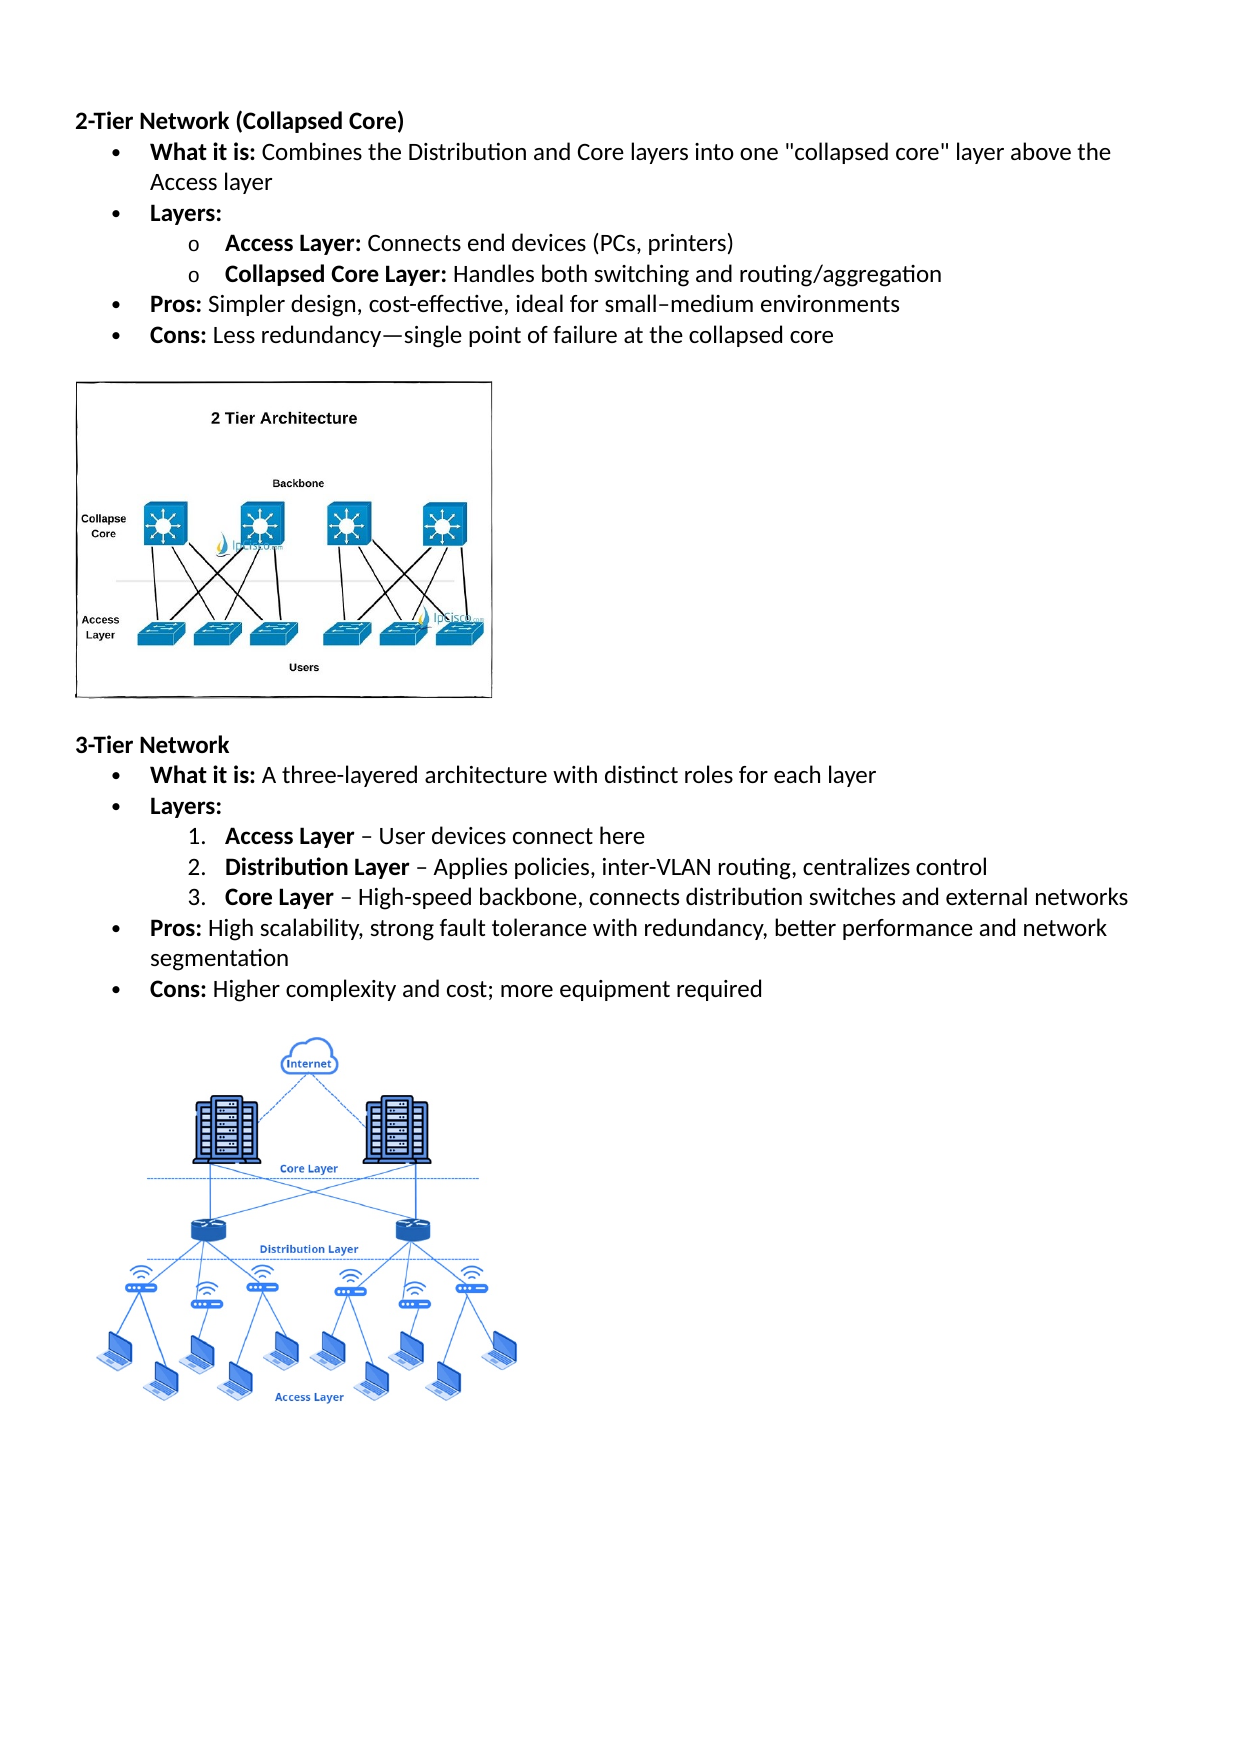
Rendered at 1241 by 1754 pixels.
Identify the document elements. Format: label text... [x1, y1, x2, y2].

text 2-Tier Network (Collapsed Core) [75, 106, 1165, 136]
list Access Layer – User devices connect here [187, 821, 1165, 851]
list What it is: A three-layered architecture with distinct roles for each layer [112, 759, 1165, 790]
list Access Layer: Connects end devices (PCs, printers) [187, 228, 1165, 258]
list Cons: Less redundancy—single point of failure at the collapsed core [112, 319, 1165, 350]
text 3-Tier Network [75, 729, 1165, 759]
list Core Layer – High-speed backbone, connects distribution switches and external networks [187, 882, 1165, 912]
picture [75, 380, 493, 699]
list Pros: High scalability, strong fault tolerance with redundancy, better performance and network segmentation [112, 912, 1165, 973]
list Collapsed Core Layer: Handles both switching and routing/aggregation [187, 258, 1165, 289]
list Cons: Higher complexity and cost; more equipment required [112, 973, 1165, 1004]
picture [75, 1034, 545, 1412]
list Distribution Layer – Applies policies, inter-VLAN routing, centralizes control [187, 851, 1165, 882]
list What it is: Combines the Distribution and Core layers into one "collapsed core" layer above the Access layer [112, 136, 1165, 197]
list Layers: [112, 790, 1165, 821]
list Layers: [112, 197, 1165, 228]
list Pros: Simpler design, cost-effective, ideal for small–medium environments [112, 289, 1165, 319]
